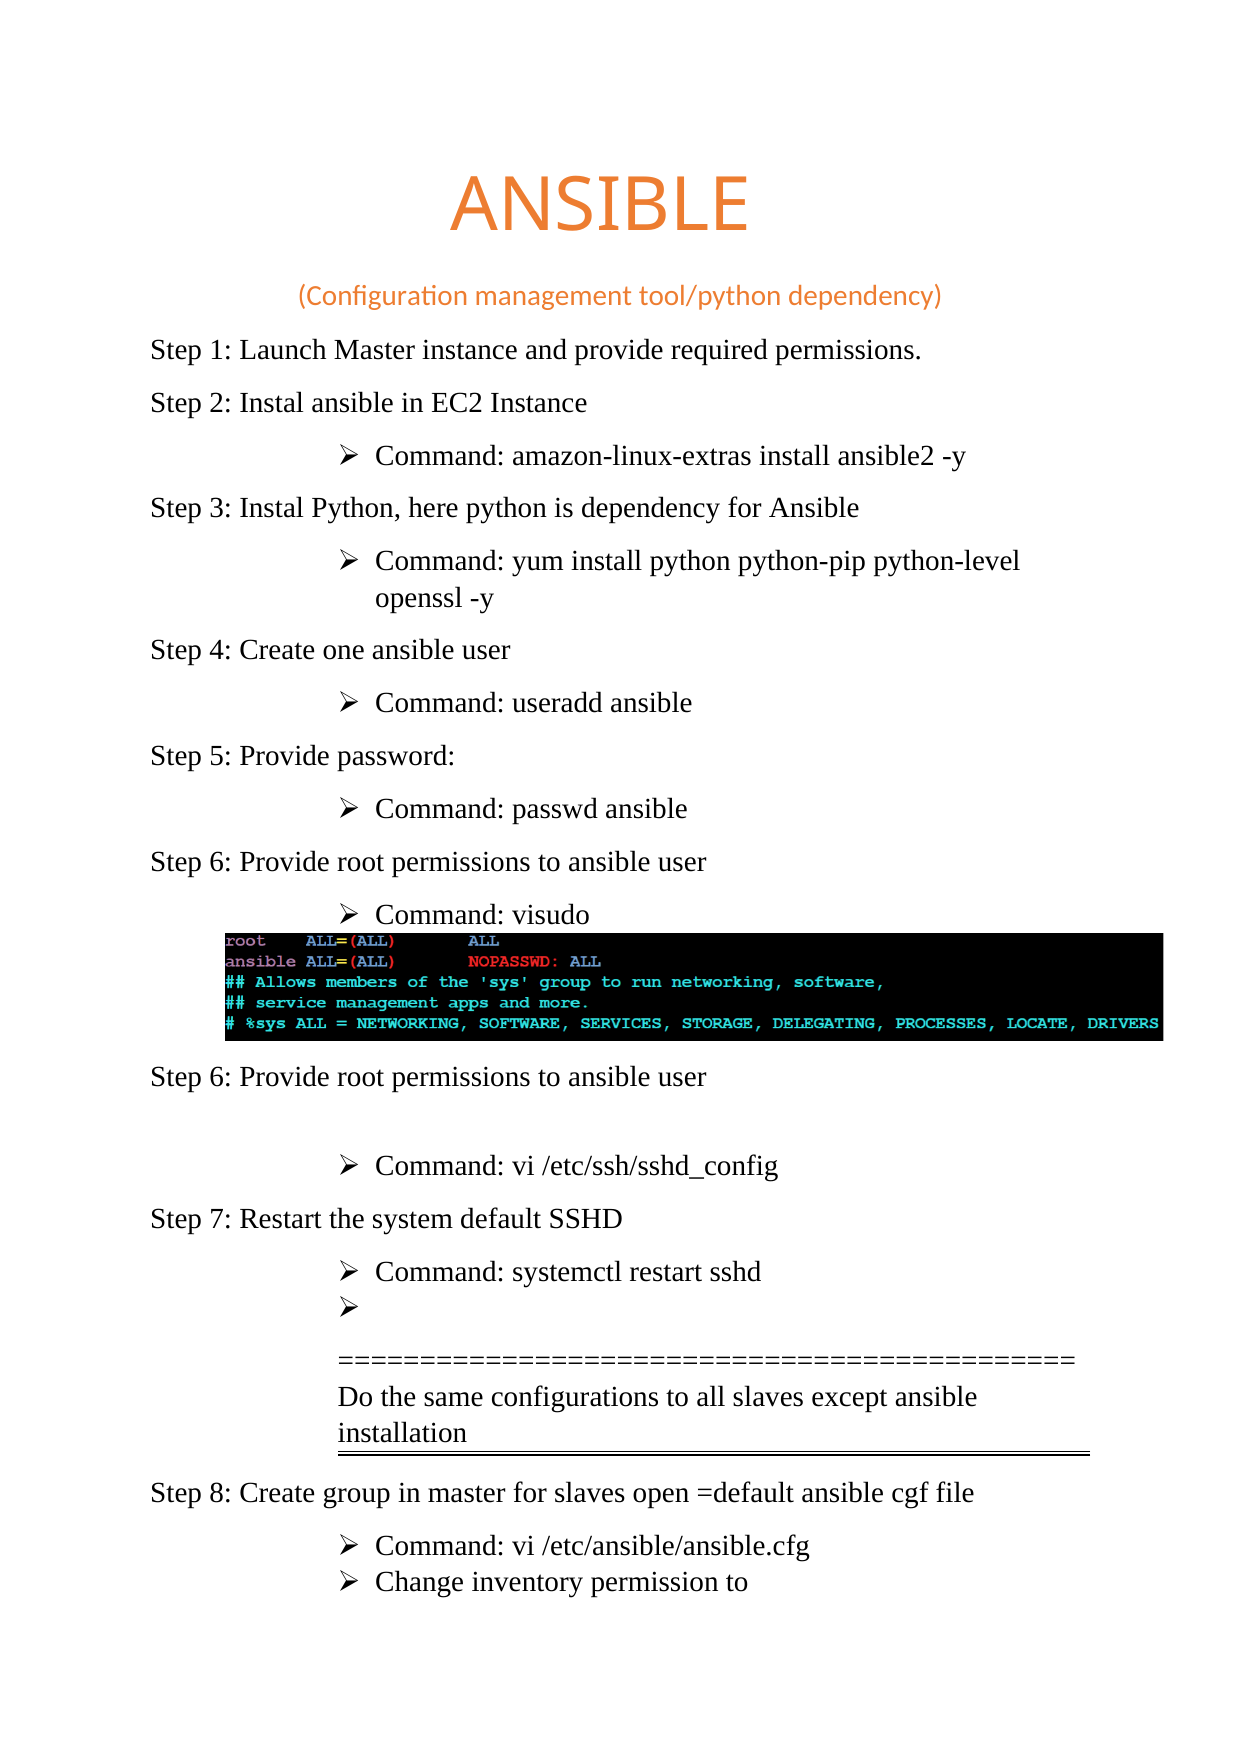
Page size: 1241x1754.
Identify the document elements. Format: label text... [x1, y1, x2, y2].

text Step 2: Instal ansible in EC2 Instance [150, 385, 1090, 418]
picture [225, 933, 1164, 1041]
list Change inventory permission to [337, 1564, 1090, 1597]
text ANSIBLE [375, 150, 1090, 252]
list Command: amazon-linux-extras install ansible2 -y [337, 438, 1090, 471]
text Step 8: Create group in master for slaves open =default ansible cgf file [150, 1475, 1090, 1508]
text Step 3: Instal Python, here python is dependency for Ansible [150, 491, 1090, 524]
list Command: vi /etc/ssh/sshd_config [337, 1148, 1090, 1182]
list Command: passwd ansible [337, 791, 1090, 825]
list Command: visudo [337, 897, 1090, 930]
text Step 7: Restart the system default SSHD [150, 1201, 1090, 1234]
list Command: yum install python python-pip python-level openssl -y [337, 543, 1090, 613]
list Command: systemctl restart sshd [337, 1254, 1090, 1287]
list Command: vi /etc/ansible/ansible.cfg [337, 1528, 1090, 1561]
text Step 5: Provide password: [150, 738, 1090, 772]
text Step 6: Provide root permissions to ansible user [150, 844, 1090, 877]
text Step 6: Provide root permissions to ansible user [150, 1059, 1090, 1093]
text (Configuration management tool/python dependency) [150, 277, 1090, 313]
text Step 1: Launch Master instance and provide required permissions. [150, 332, 1090, 366]
list Command: useradd ansible [337, 685, 1090, 719]
text Step 4: Create one ansible user [150, 632, 1090, 666]
text =============================================Do the same configurations to all slaves except ansible installation [337, 1343, 1090, 1456]
